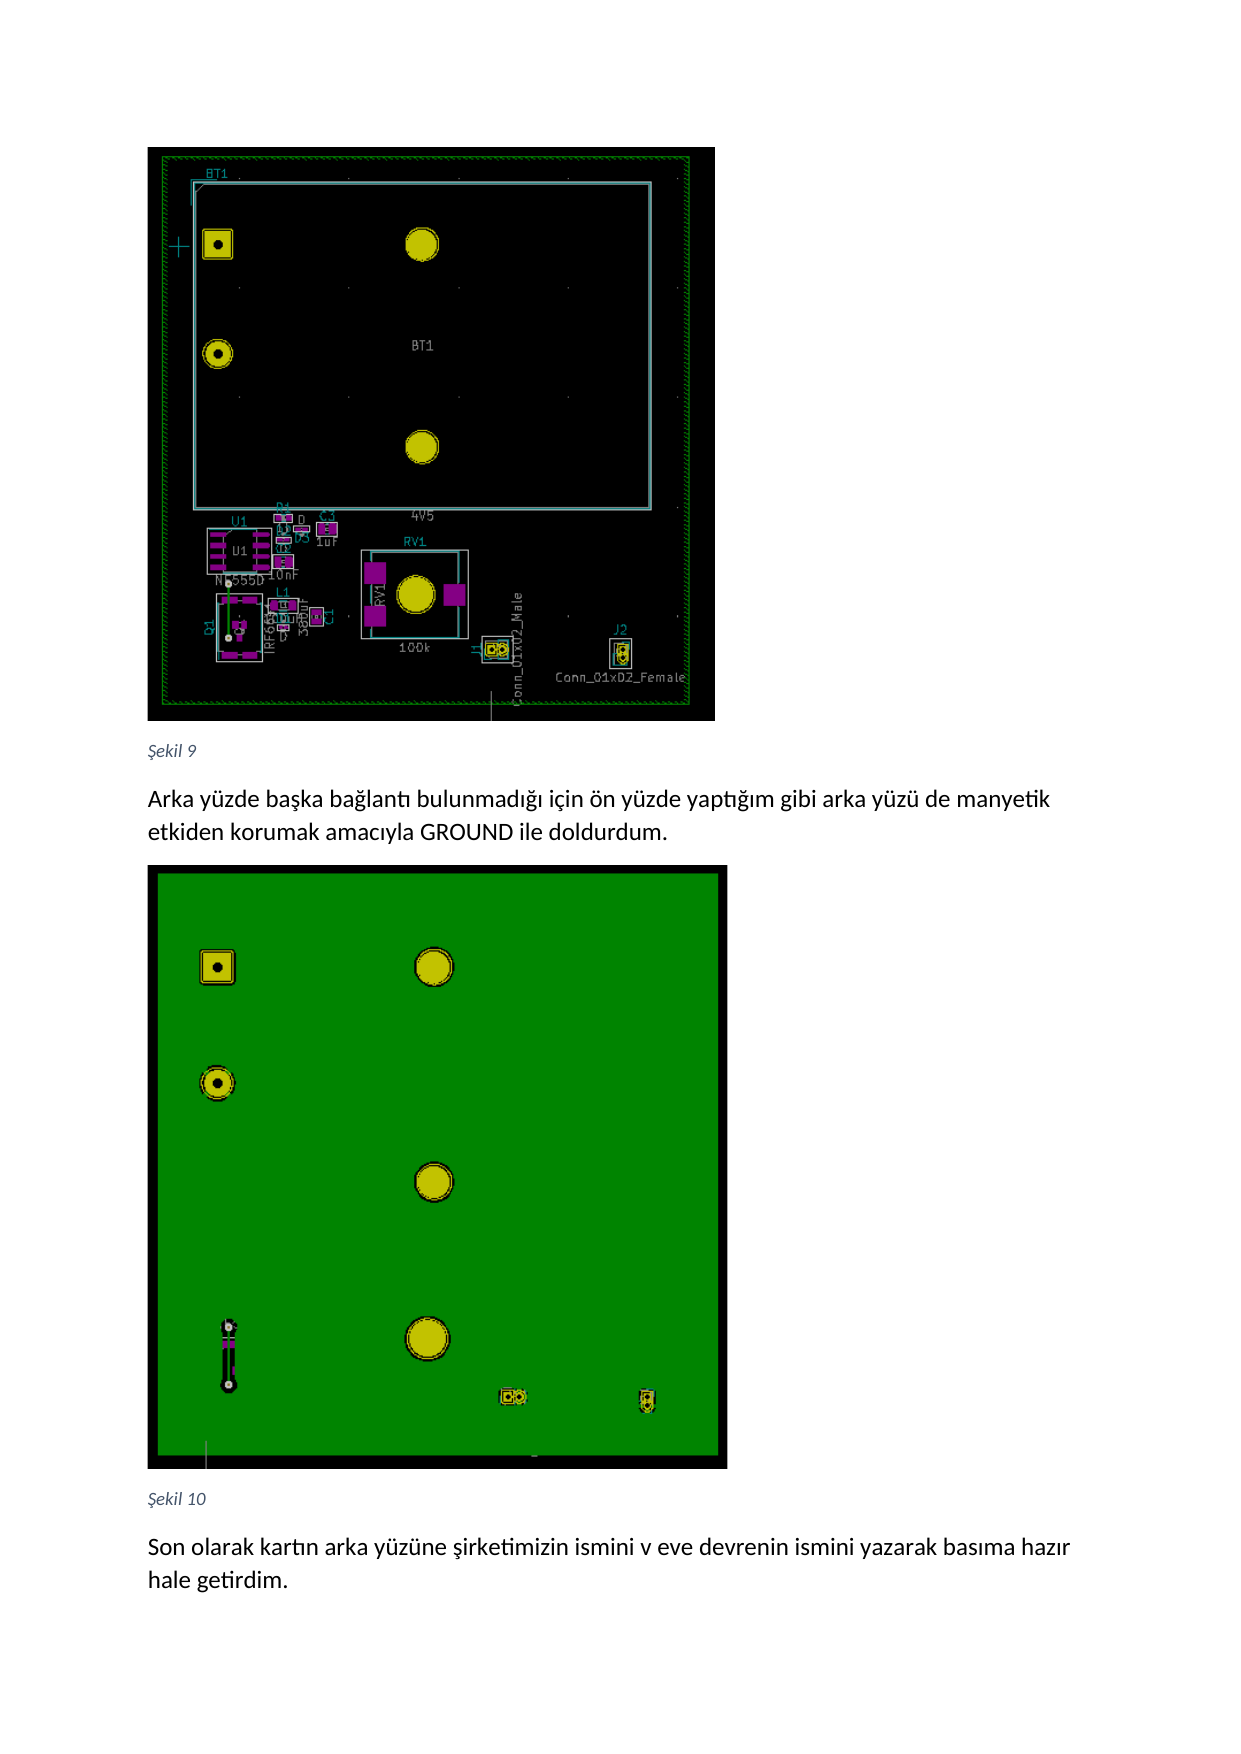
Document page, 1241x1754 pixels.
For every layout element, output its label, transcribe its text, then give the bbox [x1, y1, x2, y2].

text Şekil 9 [148, 739, 1093, 762]
text Son olarak kartın arka yüzüne şirketimizin ismini v eve devrenin ismini yazarak basıma hazır hale getirdim. [148, 1531, 1093, 1594]
text Arka yüzde başka bağlantı bulunmadığı için ön yüzde yaptığım gibi arka yüzü de manyetik etkiden korumak amacıyla GROUND ile doldurdum. [148, 783, 1093, 847]
picture [147, 865, 728, 1469]
picture [147, 147, 715, 721]
text Şekil 10 [148, 1487, 1093, 1510]
